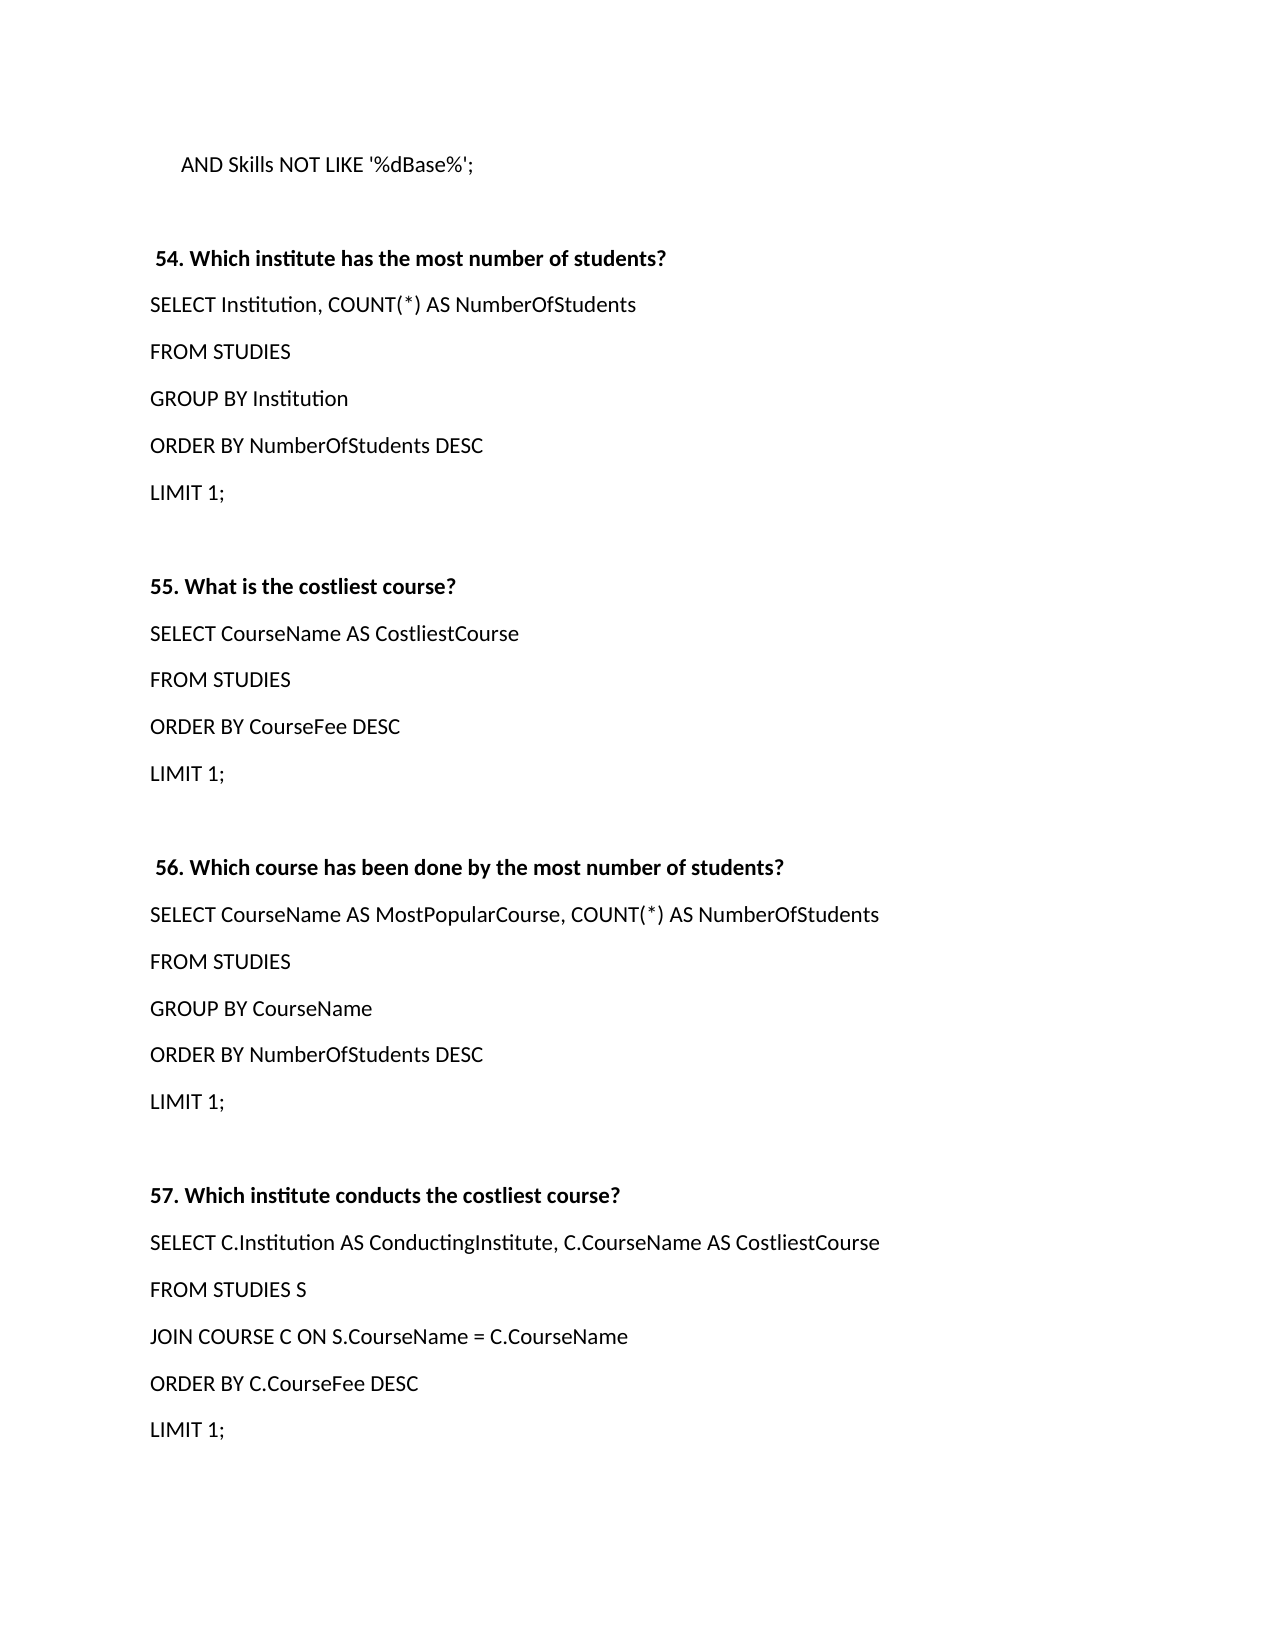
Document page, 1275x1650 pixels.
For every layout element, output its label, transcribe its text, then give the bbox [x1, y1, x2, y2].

text GROUP BY CourseName [150, 994, 1125, 1022]
text FROM STUDIES S [150, 1275, 1125, 1303]
text GROUP BY Institution [150, 384, 1125, 412]
text ORDER BY CourseFee DESC [150, 712, 1125, 741]
text 57. Which institute conducts the costliest course? [150, 1181, 1125, 1209]
text FROM STUDIES [150, 337, 1125, 366]
text SELECT C.Institution AS ConductingInstitute, C.CourseName AS CostliestCourse [150, 1228, 1125, 1256]
text SELECT CourseName AS MostPopularCourse, COUNT(*) AS NumberOfStudents [150, 900, 1125, 928]
text SELECT Institution, COUNT(*) AS NumberOfStudents [150, 291, 1125, 319]
text SELECT CourseName AS CostliestCourse [150, 619, 1125, 647]
text ORDER BY NumberOfStudents DESC [150, 1041, 1125, 1069]
text 55. What is the costliest course? [150, 572, 1125, 600]
text 56. Which course has been done by the most number of students? [150, 853, 1125, 881]
text JOIN COURSE C ON S.CourseName = C.CourseName [150, 1322, 1125, 1350]
text LIMIT 1; [150, 1087, 1125, 1116]
text FROM STUDIES [150, 666, 1125, 694]
text ORDER BY C.CourseFee DESC [150, 1369, 1125, 1397]
text 54. Which institute has the most number of students? [150, 244, 1125, 272]
text LIMIT 1; [150, 1416, 1125, 1444]
text LIMIT 1; [150, 759, 1125, 787]
text FROM STUDIES [150, 947, 1125, 975]
text LIMIT 1; [150, 478, 1125, 506]
text AND Skills NOT LIKE '%dBase%'; [150, 150, 1125, 178]
text ORDER BY NumberOfStudents DESC [150, 431, 1125, 459]
